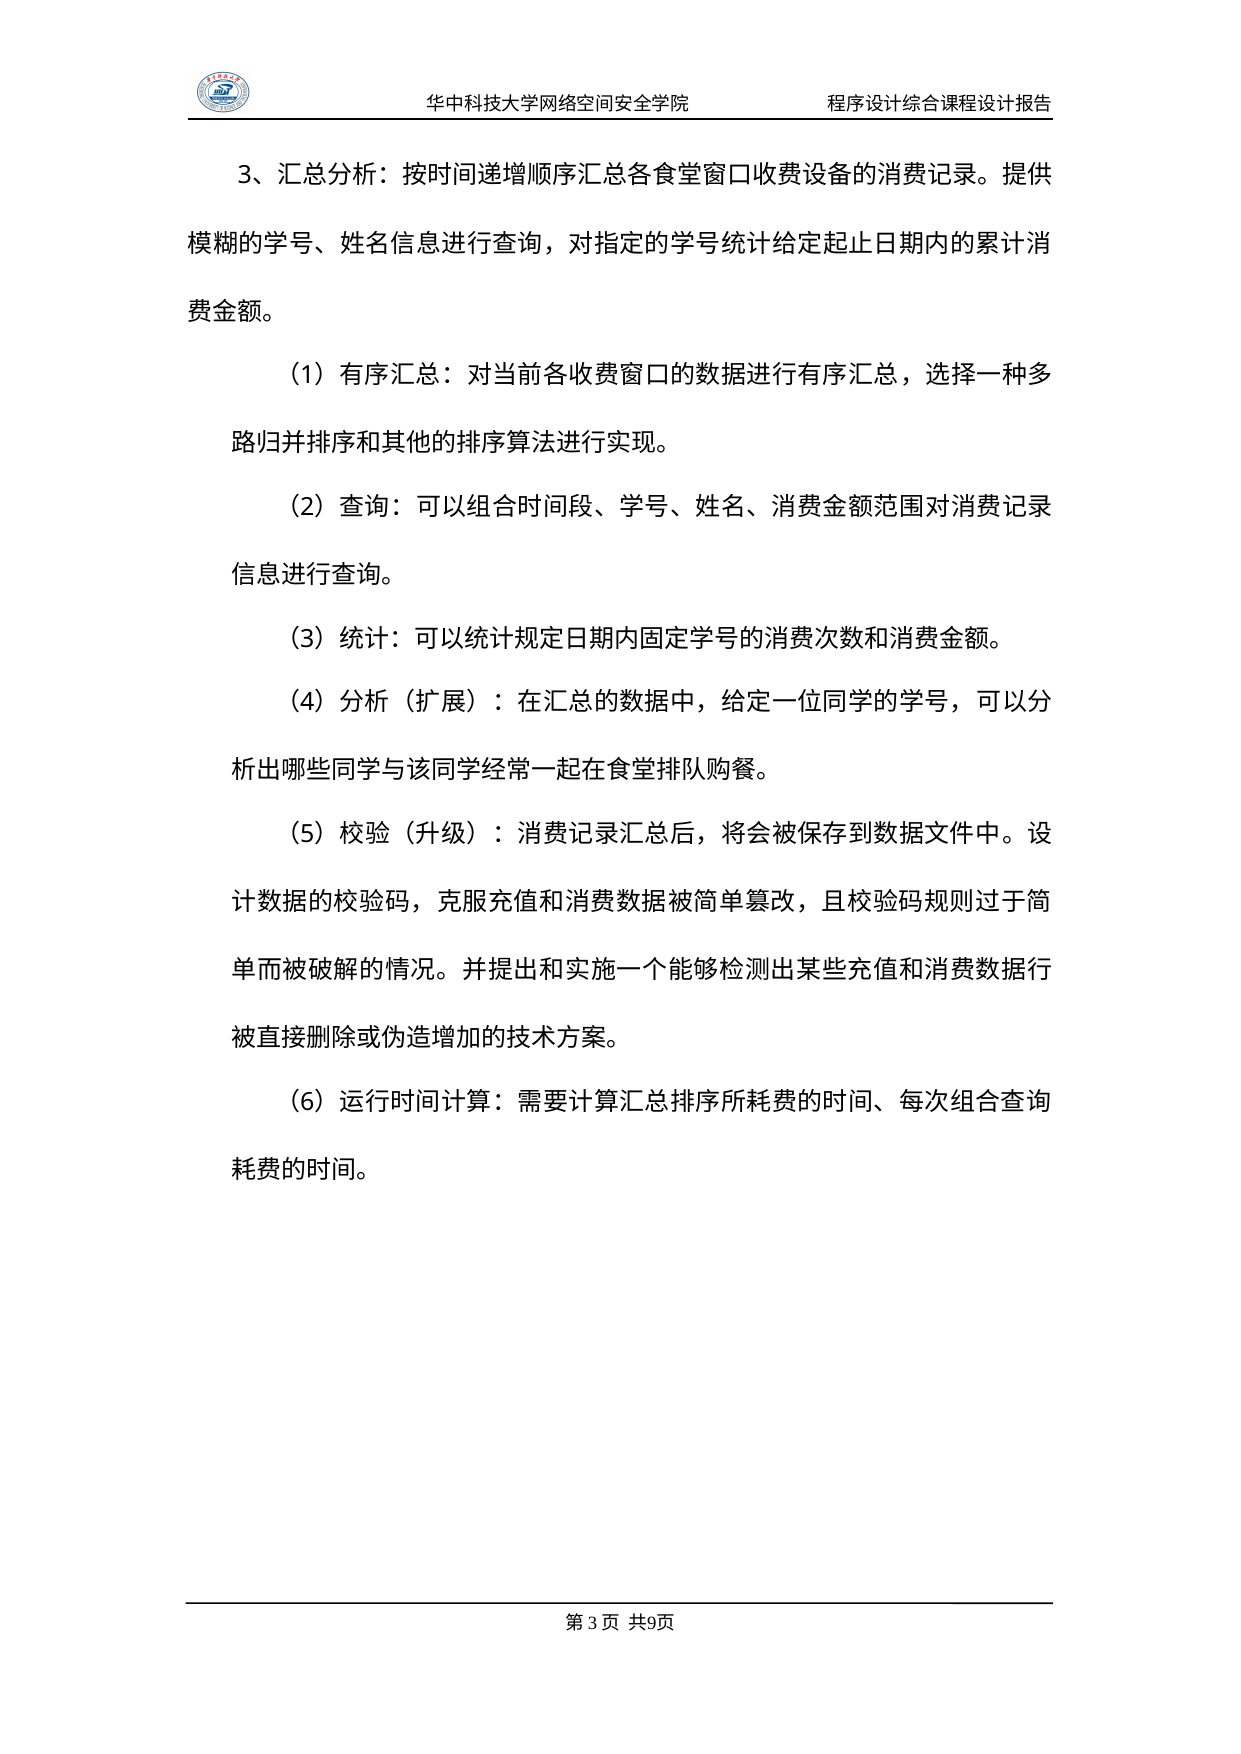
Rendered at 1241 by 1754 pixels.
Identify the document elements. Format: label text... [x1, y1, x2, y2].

list 统计：可以统计规定日期内固定学号的消费次数和消费金额。 [231, 613, 1053, 659]
list 运行时间计算：需要计算汇总排序所耗费的时间、每次组合查询耗费的时间。 [231, 1077, 1053, 1190]
list 查询：可以组合时间段、学号、姓名、消费金额范围对消费记录信息进行查询。 [231, 482, 1053, 595]
picture [190, 70, 255, 113]
list 有序汇总：对当前各收费窗口的数据进行有序汇总，选择一种多路归并排序和其他的排序算法进行实现。 [231, 350, 1053, 464]
list 分析（扩展）：在汇总的数据中，给定一位同学的学号，可以分析出哪些同学与该同学经常一起在食堂排队购餐。 [231, 677, 1053, 791]
list 校验（升级）：消费记录汇总后，将会被保存到数据文件中。设计数据的校验码，克服充值和消费数据被简单篡改，且校验码规则过于简单而被破解的情况。并提出和实施一个能够检测出某些充值和消费数据行被直接删除或伪造增加的技术方案。 [231, 809, 1053, 1058]
list 汇总分析：按时间递增顺序汇总各食堂窗口收费设备的消费记录。提供模糊的学号、姓名信息进行查询，对指定的学号统计给定起止日期内的累计消费金额。 [187, 150, 1053, 332]
